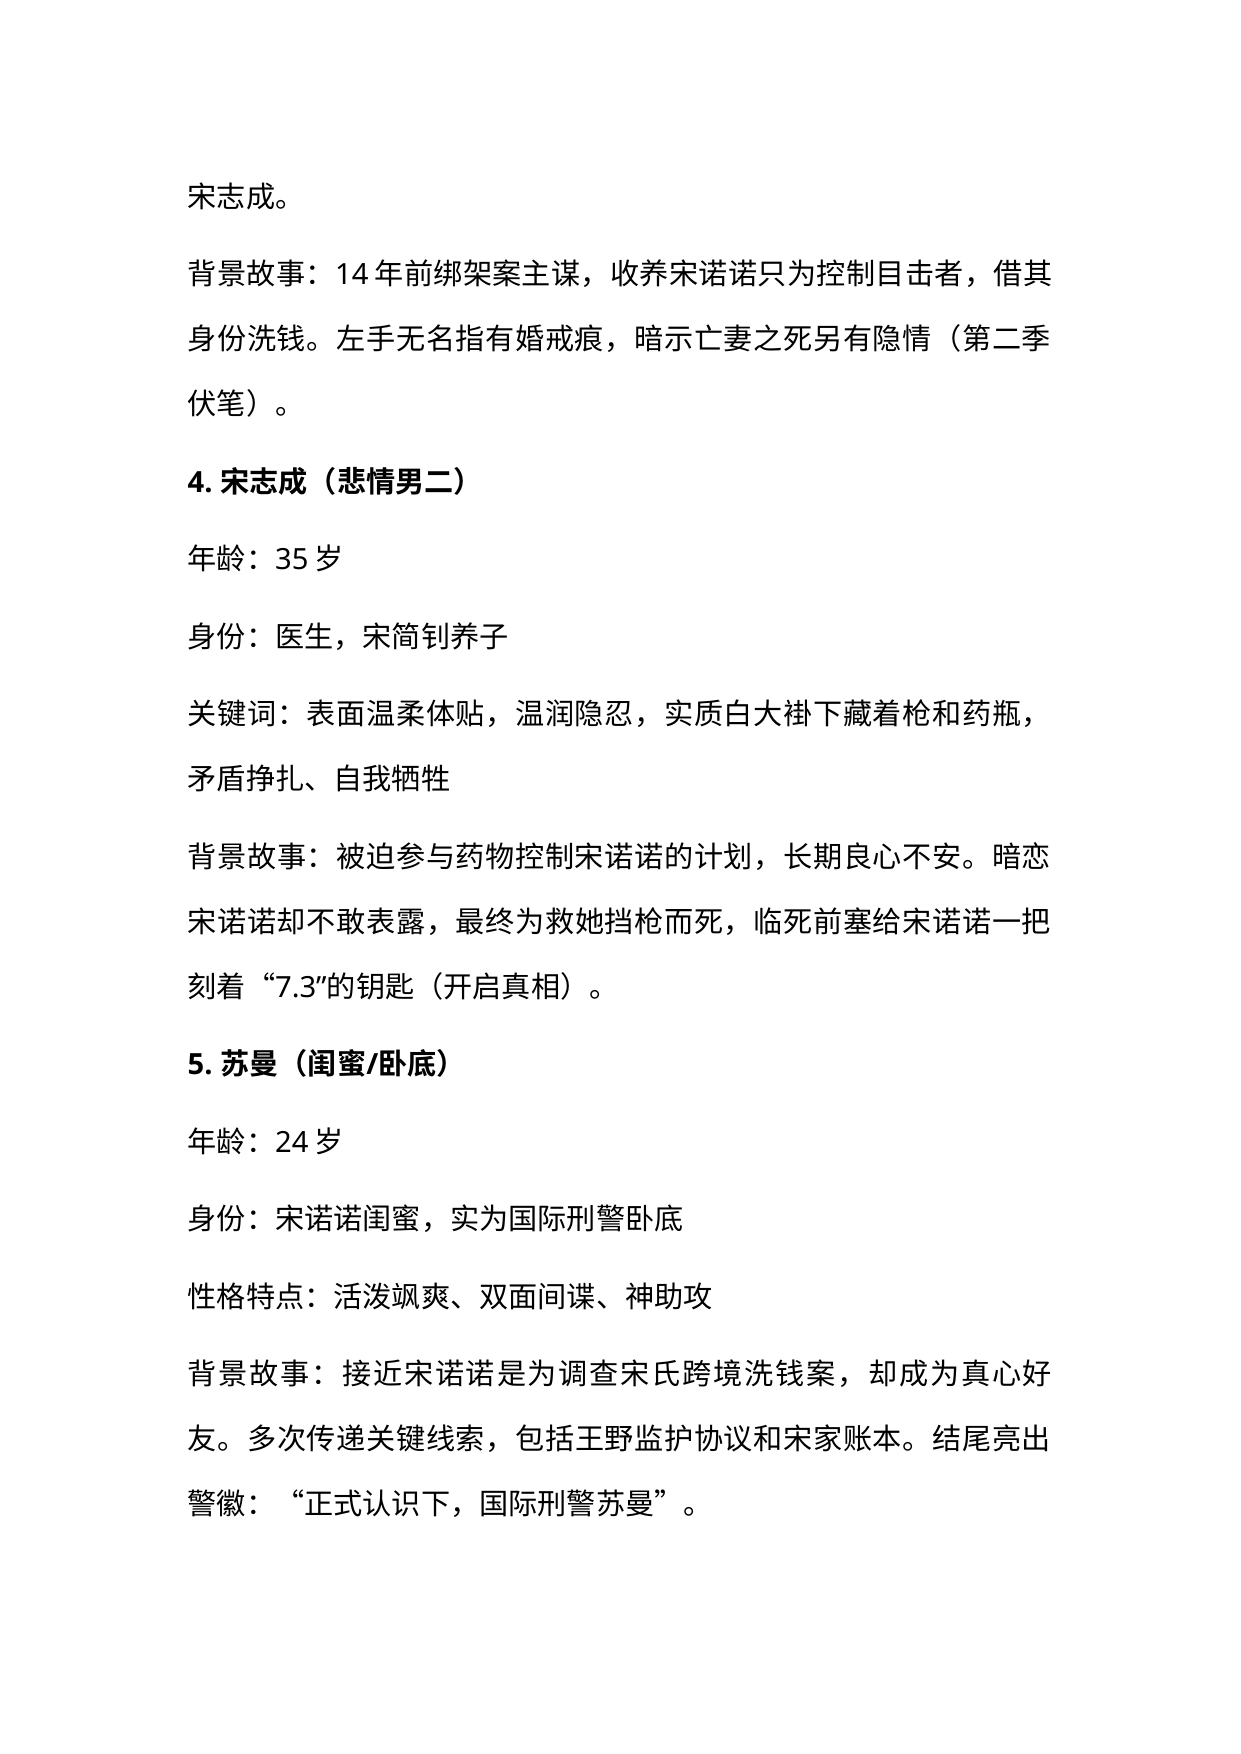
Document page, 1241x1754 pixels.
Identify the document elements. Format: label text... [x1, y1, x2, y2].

text 背景故事：14年前绑架案主谋，收养宋诺诺只为控制目击者，借其身份洗钱。左手无名指有婚戒痕，暗示亡妻之死另有隐情（第二季伏笔）。 [187, 239, 1053, 434]
text 年龄：35岁 [187, 524, 1053, 589]
text 身份：宋诺诺闺蜜，实为国际刑警卧底 [187, 1184, 1053, 1249]
text 性格特点：活泼飒爽、双面间谍、神助攻 [187, 1262, 1053, 1327]
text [187, 162, 1053, 227]
text 关键词：表面温柔体贴，温润隐忍，实质白大褂下藏着枪和药瓶，矛盾挣扎、自我牺牲 [187, 679, 1053, 809]
text 身份：医生，宋简钊养子 [187, 602, 1053, 667]
text 年龄：24岁 [187, 1107, 1053, 1172]
text 4. 宋志成（悲情男二） [187, 447, 1053, 512]
text 背景故事：被迫参与药物控制宋诺诺的计划，长期良心不安。暗恋宋诺诺却不敢表露，最终为救她挡枪而死，临死前塞给宋诺诺一把刻着“7.3”的钥匙（开启真相）。 [187, 822, 1053, 1017]
text 背景故事：接近宋诺诺是为调查宋氏跨境洗钱案，却成为真心好友。多次传递关键线索，包括王野监护协议和宋家账本。结尾亮出警徽：“正式认识下，国际刑警苏曼”。 [187, 1339, 1053, 1534]
text 5. 苏曼（闺蜜/卧底） [187, 1029, 1053, 1094]
